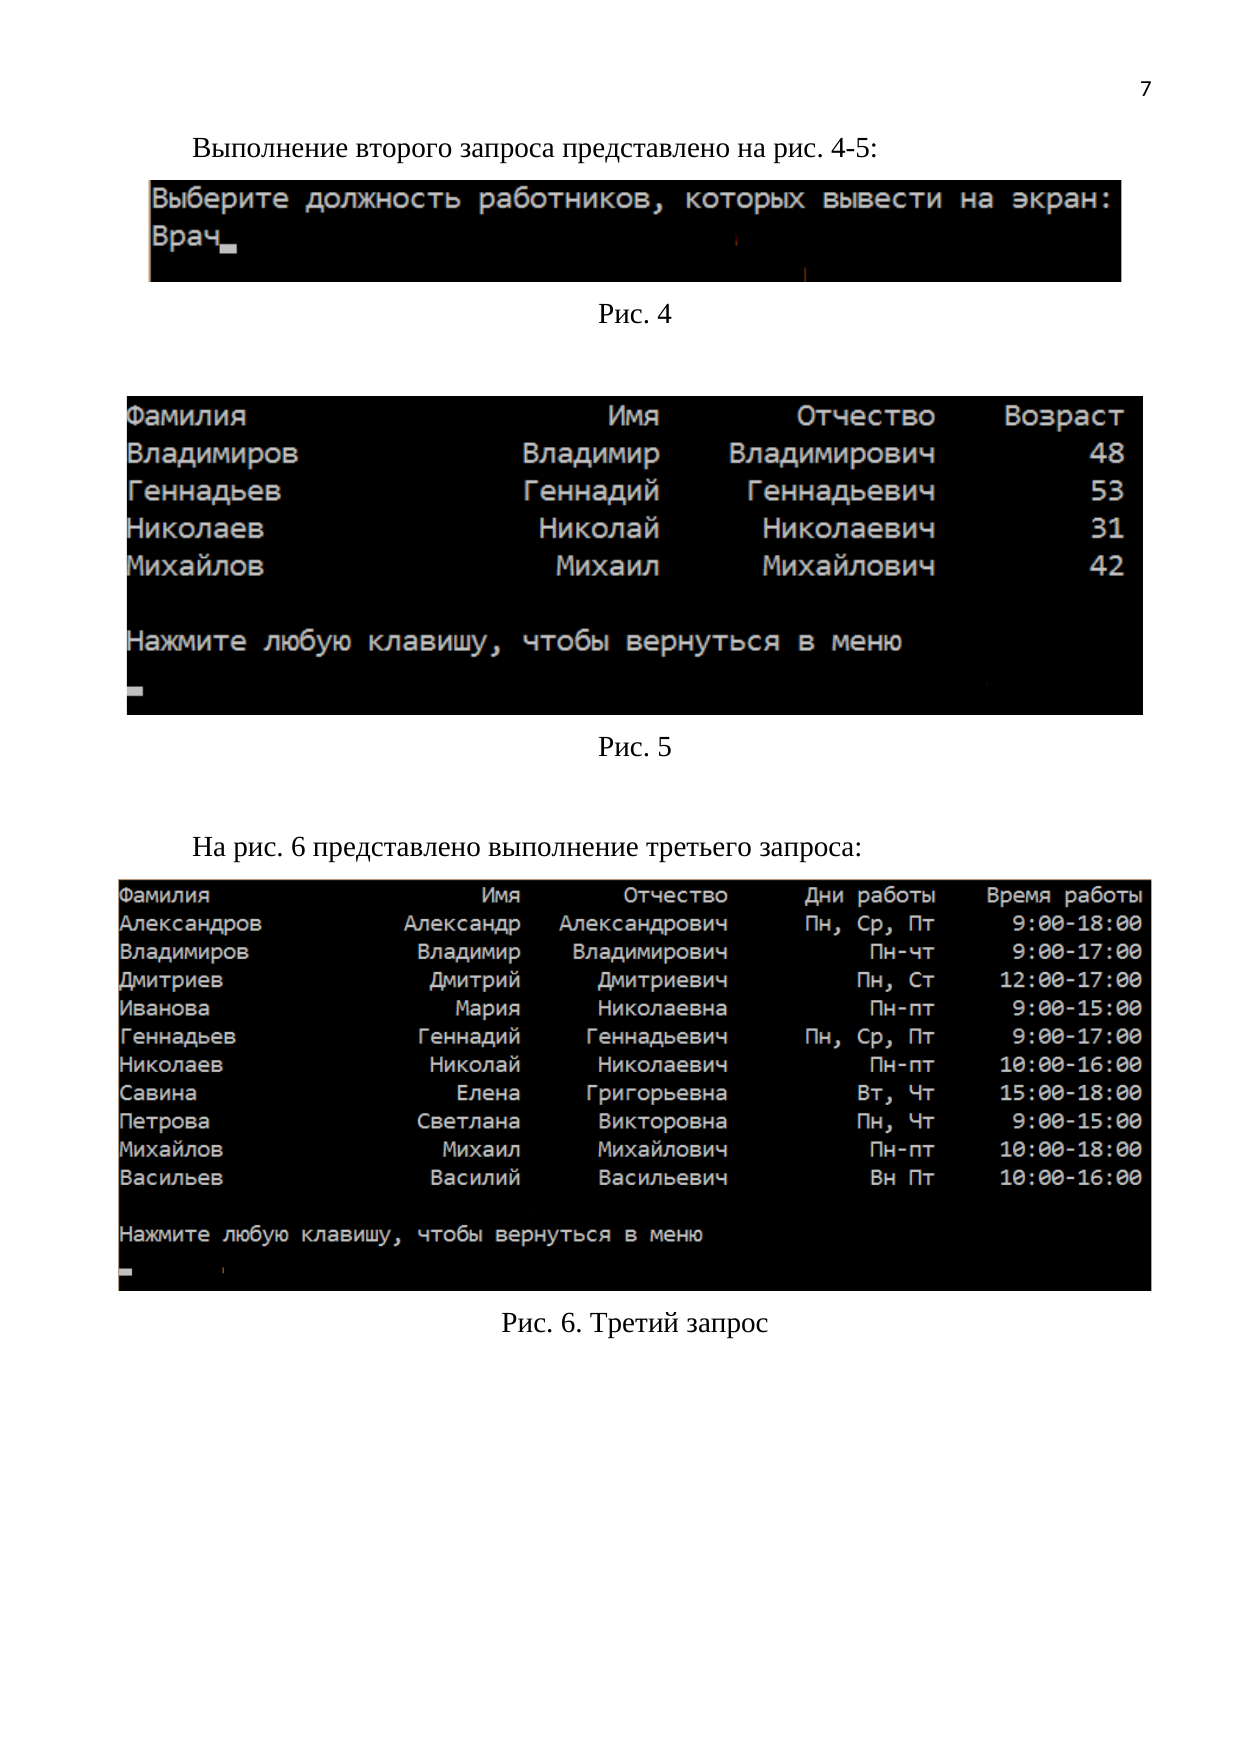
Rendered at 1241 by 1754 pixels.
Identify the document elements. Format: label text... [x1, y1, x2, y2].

picture [118, 879, 1152, 1291]
text Рис. 6. Третий запрос [118, 1305, 1152, 1338]
picture [148, 180, 1122, 282]
text Рис. 5 [118, 729, 1152, 762]
text Рис. 4 [118, 296, 1152, 329]
text На рис. 6 представлено выполнение третьего запроса: [118, 829, 1152, 863]
picture [126, 396, 1143, 715]
text Выполнение второго запроса представлено на рис. 4-5: [118, 130, 1152, 163]
